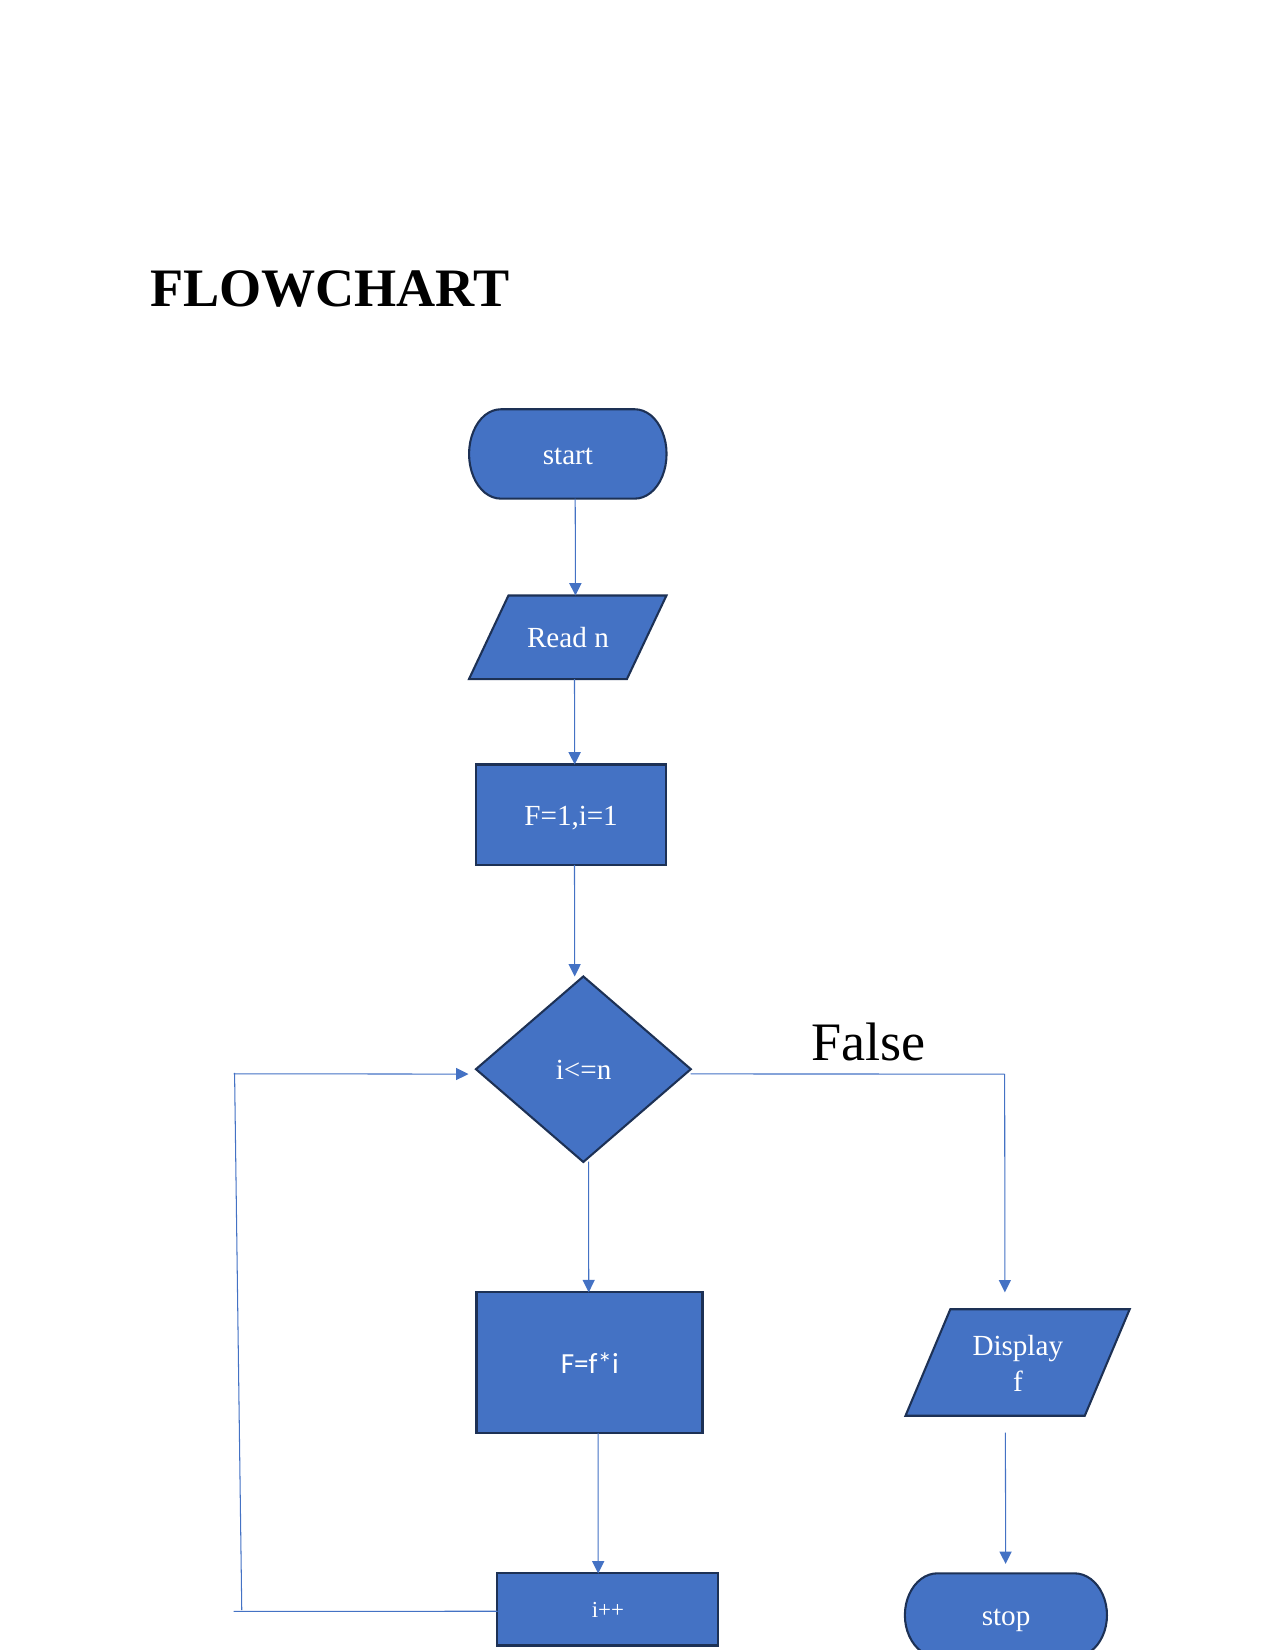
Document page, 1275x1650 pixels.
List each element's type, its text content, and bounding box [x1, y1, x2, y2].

text False [625, 1010, 1125, 1073]
text FLOWCHART [150, 256, 1125, 318]
text False [150, 1010, 541, 1073]
